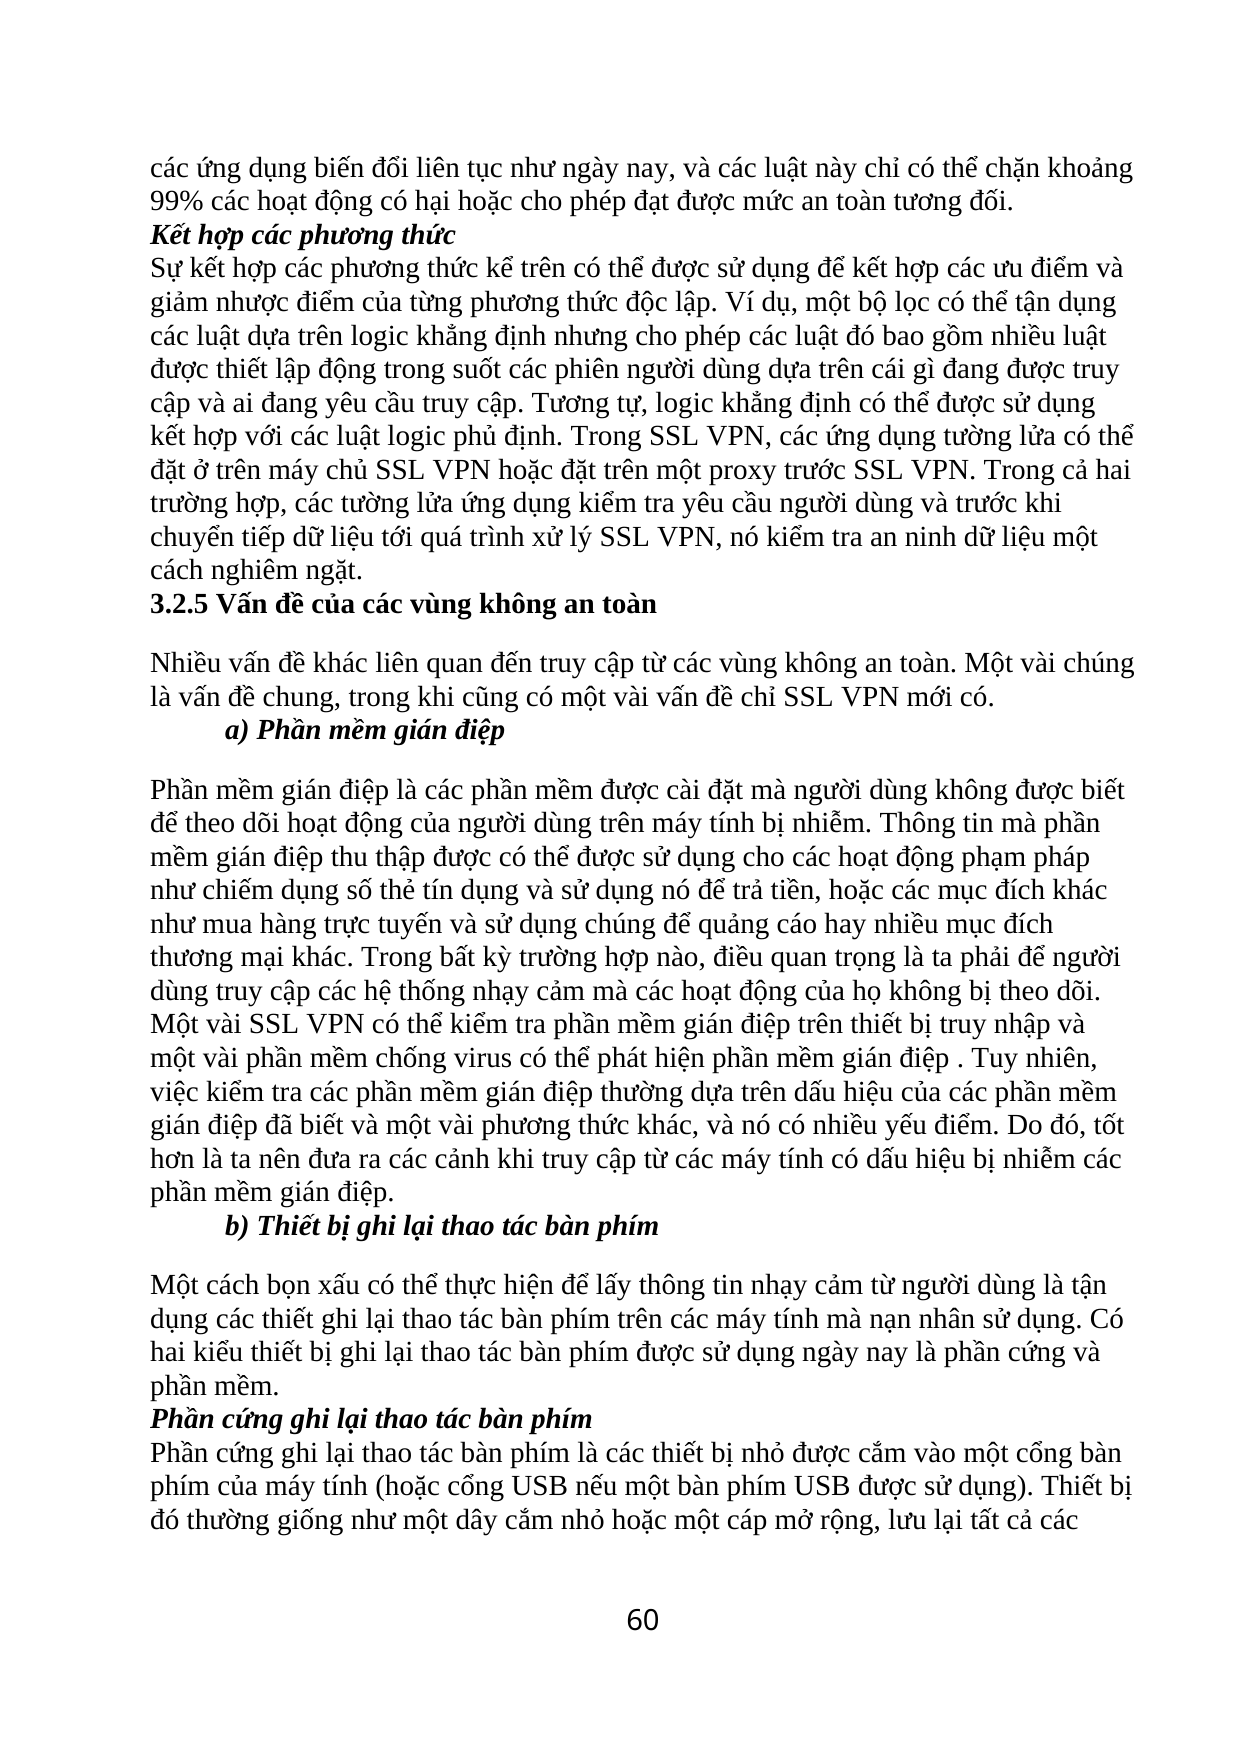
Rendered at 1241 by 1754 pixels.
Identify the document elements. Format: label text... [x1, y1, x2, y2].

text Một cách bọn xấu có thể thực hiện để lấy thông tin nhạy cảm từ người dùng là tận dụng các thiết ghi lại thao tác bàn phím trên các máy tính mà nạn nhân sử dụng. Có hai kiểu thiết bị ghi lại thao tác bàn phím được sử dụng ngày nay là phần cứng và phần mềm. [150, 1267, 1135, 1401]
text Sự kết hợp các phương thức kể trên có thể được sử dụng để kết hợp các ưu điểm và giảm nhược điểm của từng phương thức độc lập. Ví dụ, một bộ lọc có thể tận dụng các luật dựa trên logic khẳng định nhưng cho phép các luật đó bao gồm nhiều luật được thiết lập động trong suốt các phiên người dùng dựa trên cái gì đang được truy cập và ai đang yêu cầu truy cập. Tương tự, logic khẳng định có thể được sử dụng kết hợp với các luật logic phủ định. Trong SSL VPN, các ứng dụng tường lửa có thể đặt ở trên máy chủ SSL VPN hoặc đặt trên một proxy trước SSL VPN. Trong cả hai trường hợp, các tường lửa ứng dụng kiểm tra yêu cầu người dùng và trước khi chuyển tiếp dữ liệu tới quá trình xử lý SSL VPN, nó kiểm tra an ninh dữ liệu một cách nghiêm ngặt. [150, 251, 1135, 586]
text Phần cứng ghi lại thao tác bàn phím [150, 1401, 1135, 1435]
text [150, 1435, 1135, 1536]
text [150, 150, 1135, 217]
text b) Thiết bị ghi lại thao tác bàn phím [150, 1208, 1135, 1241]
text 3.2.5 Vấn đề của các vùng không an toàn [150, 586, 1135, 619]
text Kết hợp các phương thức [150, 217, 1135, 251]
text a) Phần mềm gián điệp [150, 712, 1135, 746]
text Phần mềm gián điệp là các phần mềm được cài đặt mà người dùng không được biết để theo dõi hoạt động của người dùng trên máy tính bị nhiễm. Thông tin mà phần mềm gián điệp thu thập được có thể được sử dụng cho các hoạt động phạm pháp như chiếm dụng số thẻ tín dụng và sử dụng nó để trả tiền, hoặc các mục đích khác như mua hàng trực tuyến và sử dụng chúng để quảng cáo hay nhiều mục đích thương mại khác. Trong bất kỳ trường hợp nào, điều quan trọng là ta phải để người dùng truy cập các hệ thống nhạy cảm mà các hoạt động của họ không bị theo dõi. Một vài SSL VPN có thể kiểm tra phần mềm gián điệp trên thiết bị truy nhập và một vài phần mềm chống virus có thể phát hiện phần mềm gián điệp . Tuy nhiên, việc kiểm tra các phần mềm gián điệp thường dựa trên dấu hiệu của các phần mềm gián điệp đã biết và một vài phương thức khác, và nó có nhiều yếu điểm. Do đó, tốt hơn là ta nên đưa ra các cảnh khi truy cập từ các máy tính có dấu hiệu bị nhiễm các phần mềm gián điệp. [150, 772, 1135, 1208]
text Nhiều vấn đề khác liên quan đến truy cập từ các vùng không an toàn. Một vài chúng là vấn đề chung, trong khi cũng có một vài vấn đề chỉ SSL VPN mới có. [150, 645, 1135, 712]
